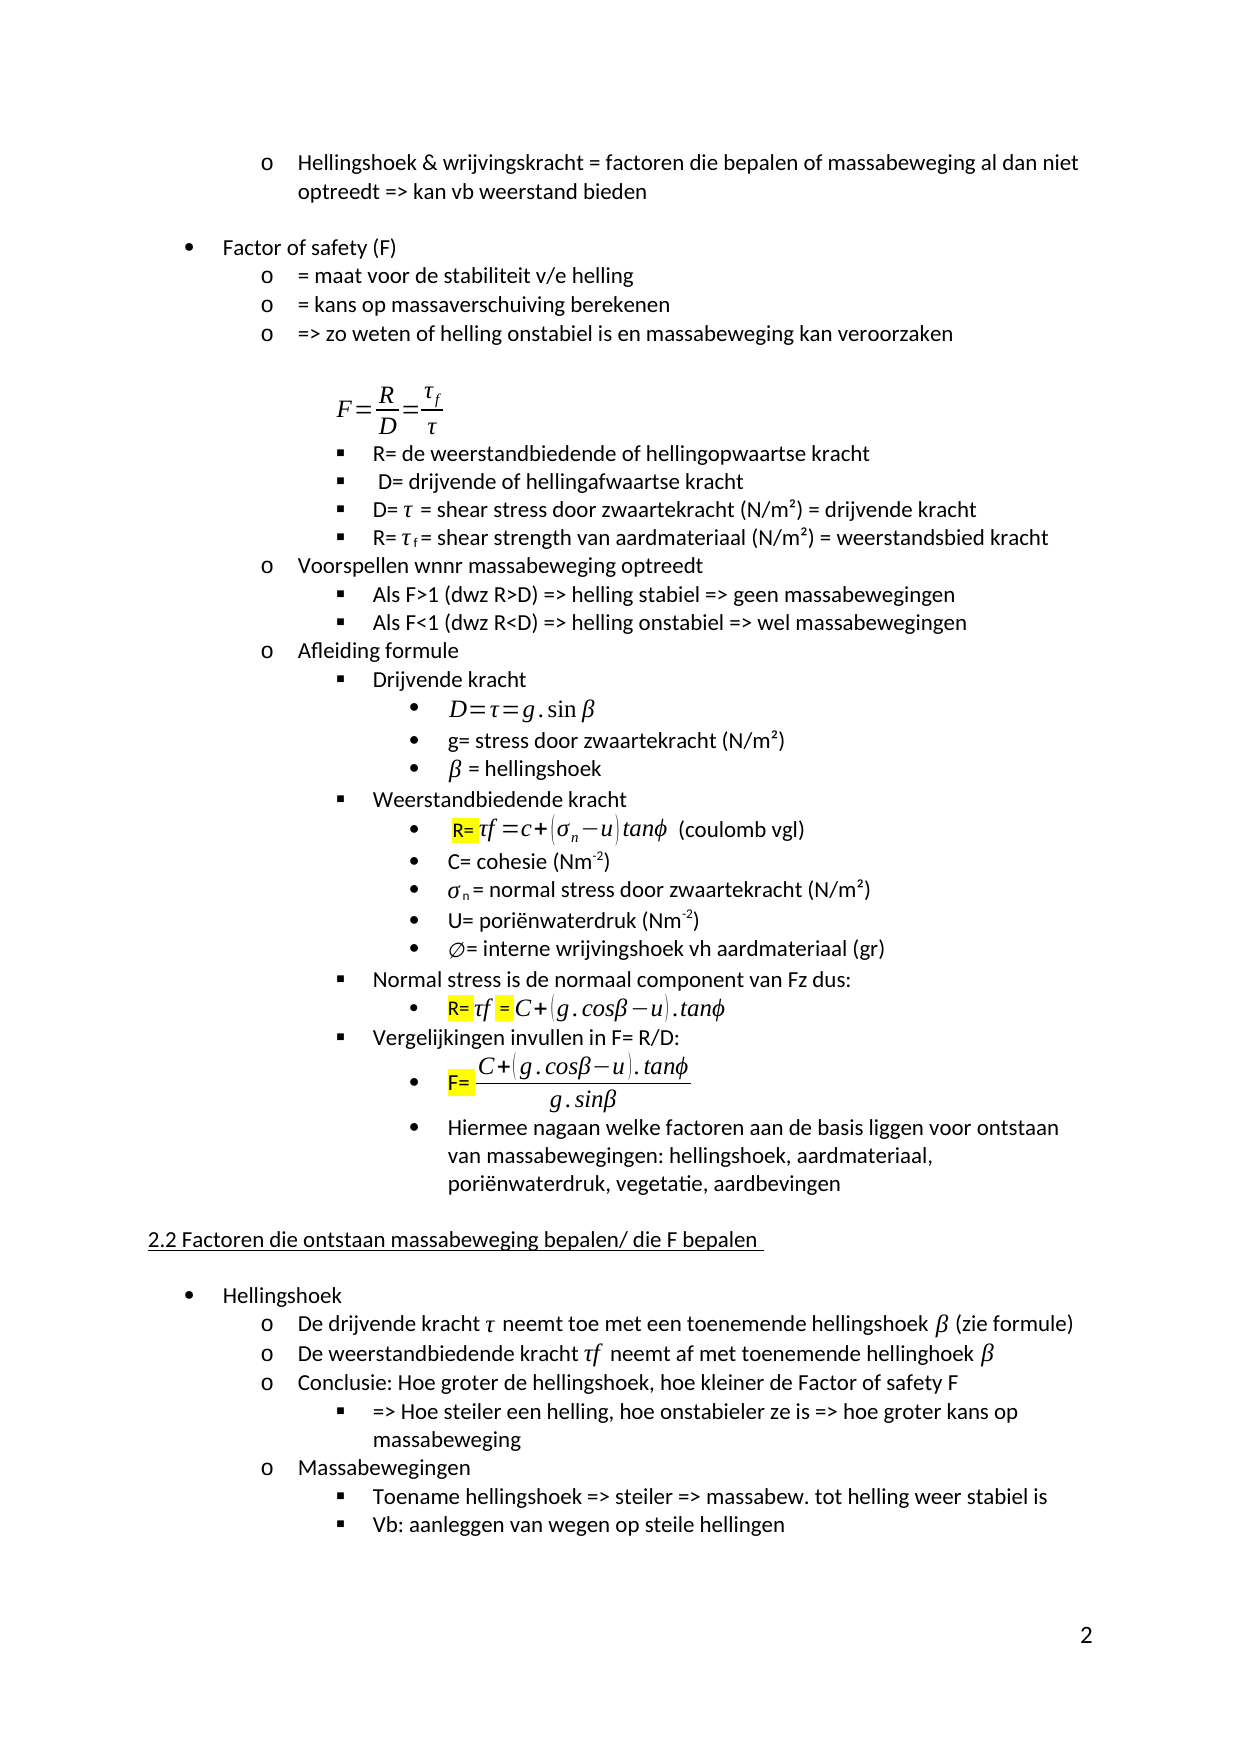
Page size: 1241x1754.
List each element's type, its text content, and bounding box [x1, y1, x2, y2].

list De drijvende kracht neemt toe met een toenemende hellingshoek (zie formule) [260, 1309, 1093, 1339]
list Vergelijkingen invullen in F= R/D: [335, 1023, 1093, 1051]
list = hellingshoek [410, 754, 1093, 785]
list = interne wrijvingshoek vh aardmateriaal (gr) [410, 934, 1093, 965]
list = kans op massaverschuiving berekenen [260, 290, 1093, 319]
list Hiermee nagaan welke factoren aan de basis liggen voor ontstaan van massabewegingen: hellingshoek, aardmateriaal, poriënwaterdruk, vegetatie, aardbevingen [410, 1113, 1093, 1197]
list Voorspellen wnnr massabeweging optreedt [260, 551, 1093, 580]
list Hellingshoek [185, 1282, 1093, 1309]
list C= cohesie (Nm-2) [410, 847, 1093, 876]
list U= poriënwaterdruk (Nm-2) [410, 906, 1093, 934]
list Massabewegingen [260, 1453, 1093, 1482]
list Drijvende kracht [335, 666, 1093, 693]
list Hellingshoek & wrijvingskracht = factoren die bepalen of massabeweging al dan niet optreedt => kan vb weerstand bieden [260, 148, 1093, 205]
list => zo weten of helling onstabiel is en massabeweging kan veroorzaken [260, 319, 1093, 348]
list Vb: aanleggen van wegen op steile hellingen [335, 1510, 1093, 1538]
list = maat voor de stabiliteit v/e helling [260, 261, 1093, 290]
list Afleiding formule [260, 636, 1093, 666]
list Weerstandbiedende kracht [335, 785, 1093, 813]
list R= = [410, 993, 1093, 1023]
list De weerstandbiedende kracht neemt af met toenemende hellinghoek [260, 1339, 1093, 1368]
list Factor of safety (F) [185, 233, 1093, 261]
list R= (coulomb vgl) [410, 813, 1093, 847]
list Normal stress is de normaal component van Fz dus: [335, 965, 1093, 993]
list F= [410, 1051, 1093, 1113]
list R= de weerstandbiedende of hellingopwaartse kracht [335, 439, 1093, 467]
list D= = shear stress door zwaartekracht (N/m²) = drijvende kracht [335, 495, 1093, 523]
list Als F<1 (dwz R<D) => helling onstabiel => wel massabewegingen [335, 608, 1093, 636]
list Conclusie: Hoe groter de hellingshoek, hoe kleiner de Factor of safety F [260, 1368, 1093, 1397]
list n = normal stress door zwaartekracht (N/m²) [410, 876, 1093, 906]
list D= drijvende of hellingafwaartse kracht [335, 467, 1093, 495]
list g= stress door zwaartekracht (N/m²) [410, 726, 1093, 754]
list Als F>1 (dwz R>D) => helling stabiel => geen massabewegingen [335, 580, 1093, 608]
list => Hoe steiler een helling, hoe onstabieler ze is => hoe groter kans op massabeweging [335, 1397, 1093, 1453]
list R= f = shear strength van aardmateriaal (N/m²) = weerstandsbied kracht [335, 523, 1093, 551]
list Toename hellingshoek => steiler => massabew. tot helling weer stabiel is [335, 1482, 1093, 1510]
text 2.2 Factoren die ontstaan massabeweging bepalen/ die F bepalen [148, 1226, 1093, 1253]
